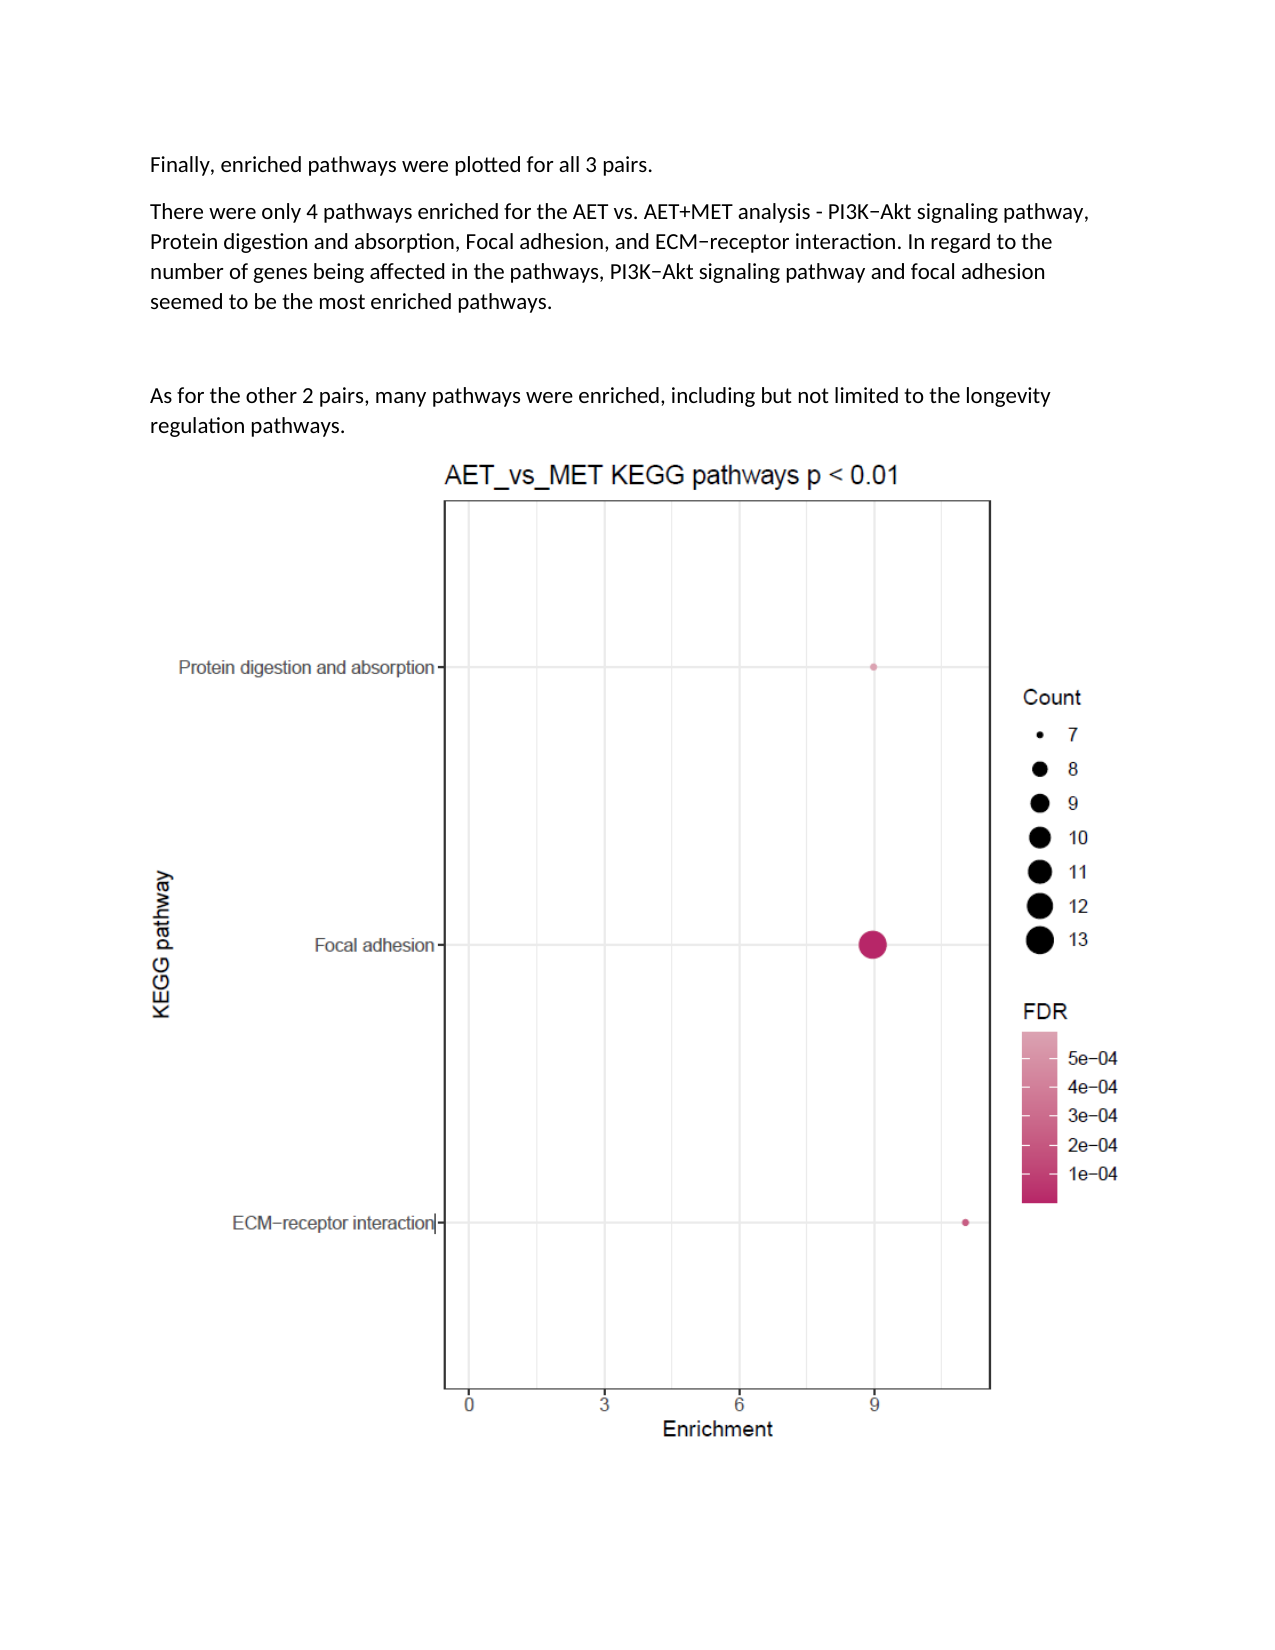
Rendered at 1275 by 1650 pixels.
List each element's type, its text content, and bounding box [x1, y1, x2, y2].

picture [150, 458, 1125, 1441]
text As for the other 2 pairs, many pathways were enriched, including but not limited to the longevity regulation pathways. [150, 381, 1125, 439]
text Finally, enriched pathways were plotted for all 3 pairs. [150, 150, 1125, 178]
text There were only 4 pathways enriched for the AET vs. AET+MET analysis - PI3K−Akt signaling pathway, Protein digestion and absorption, Focal adhesion, and ECM−receptor interaction. In regard to the number of genes being affected in the pathways, PI3K−Akt signaling pathway and focal adhesion seemed to be the most enriched pathways. [150, 197, 1125, 316]
